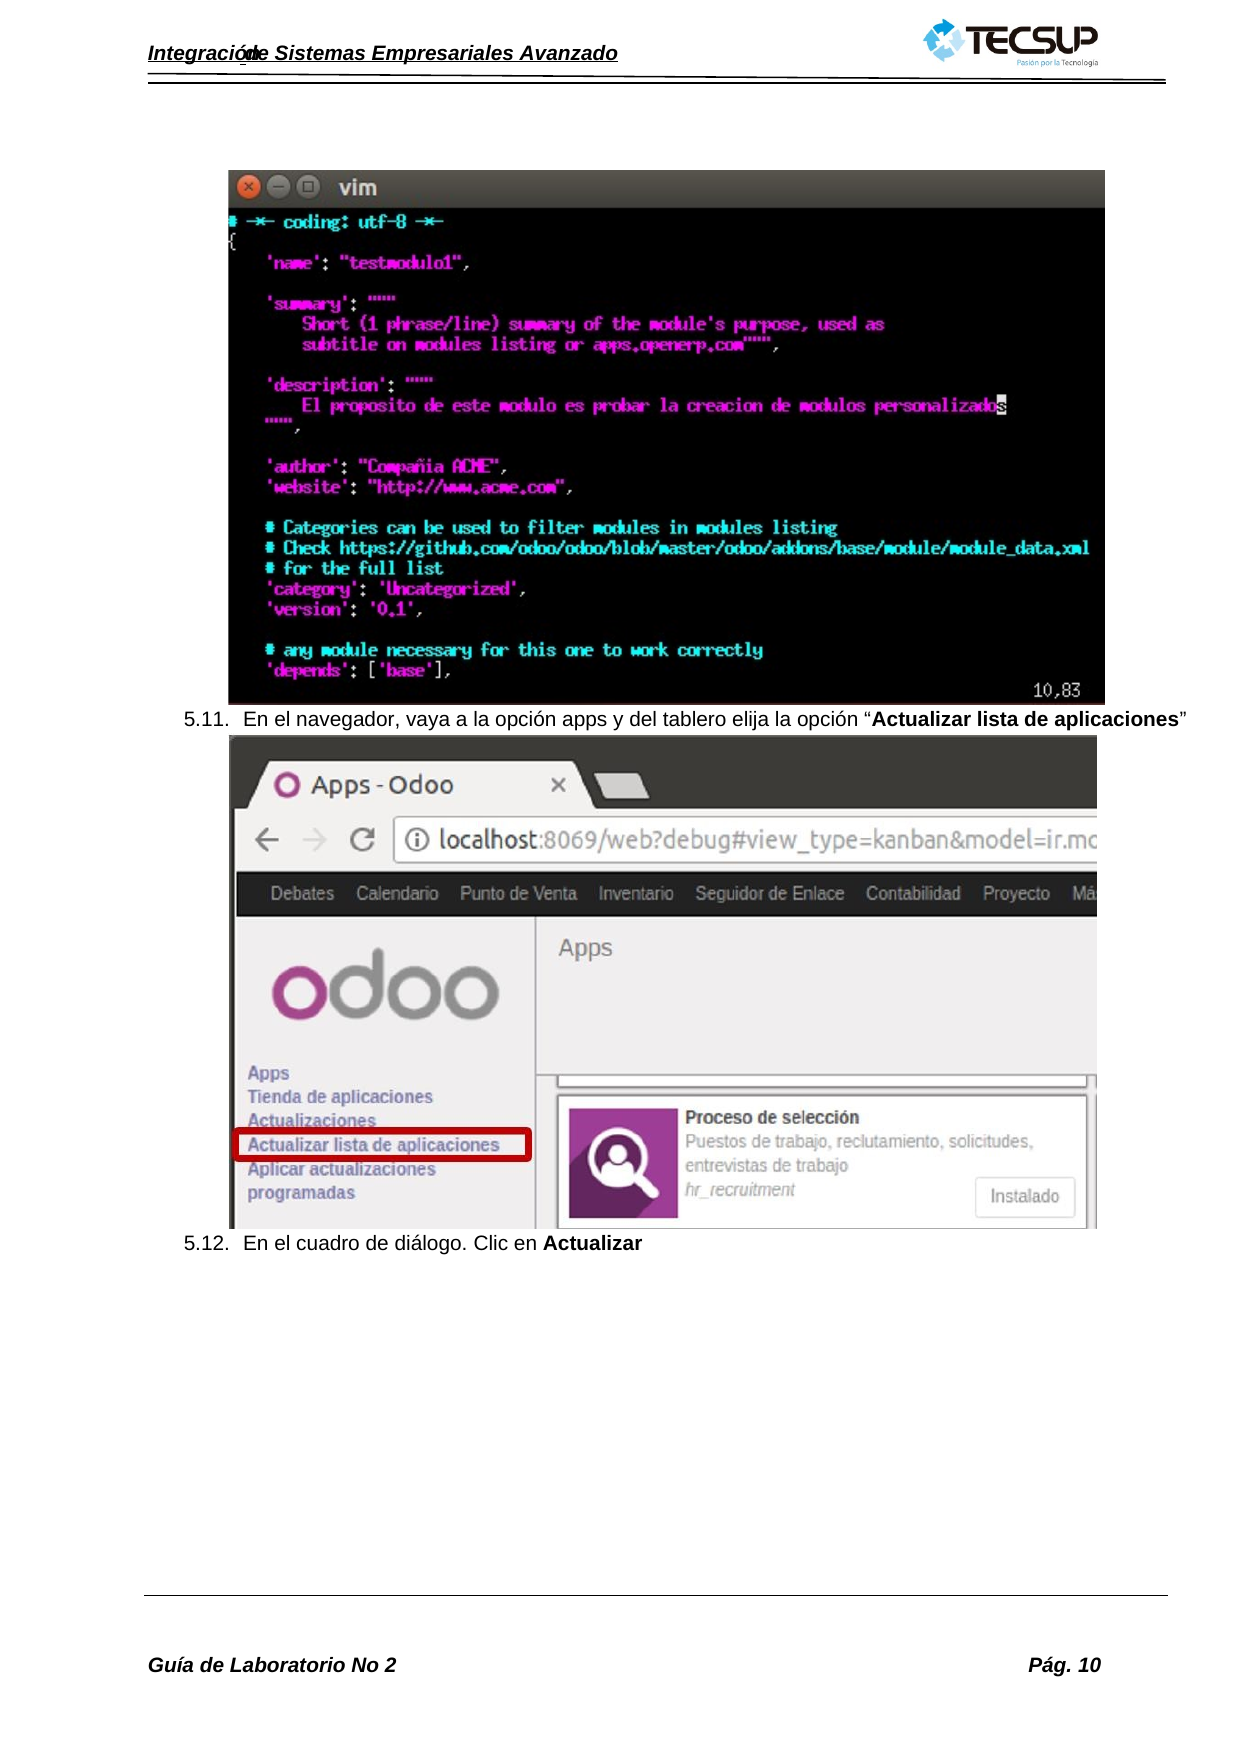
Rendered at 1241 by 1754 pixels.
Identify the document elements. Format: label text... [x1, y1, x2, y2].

list En el navegador, vaya a la opción apps y del tablero elija la opción “Actualizar lista de aplicaciones” [183, 706, 1187, 730]
picture [922, 18, 1102, 69]
list En el cuadro de diálogo. Clic en Actualizar [183, 1231, 1187, 1255]
picture [228, 733, 1097, 1229]
picture [228, 170, 1105, 705]
